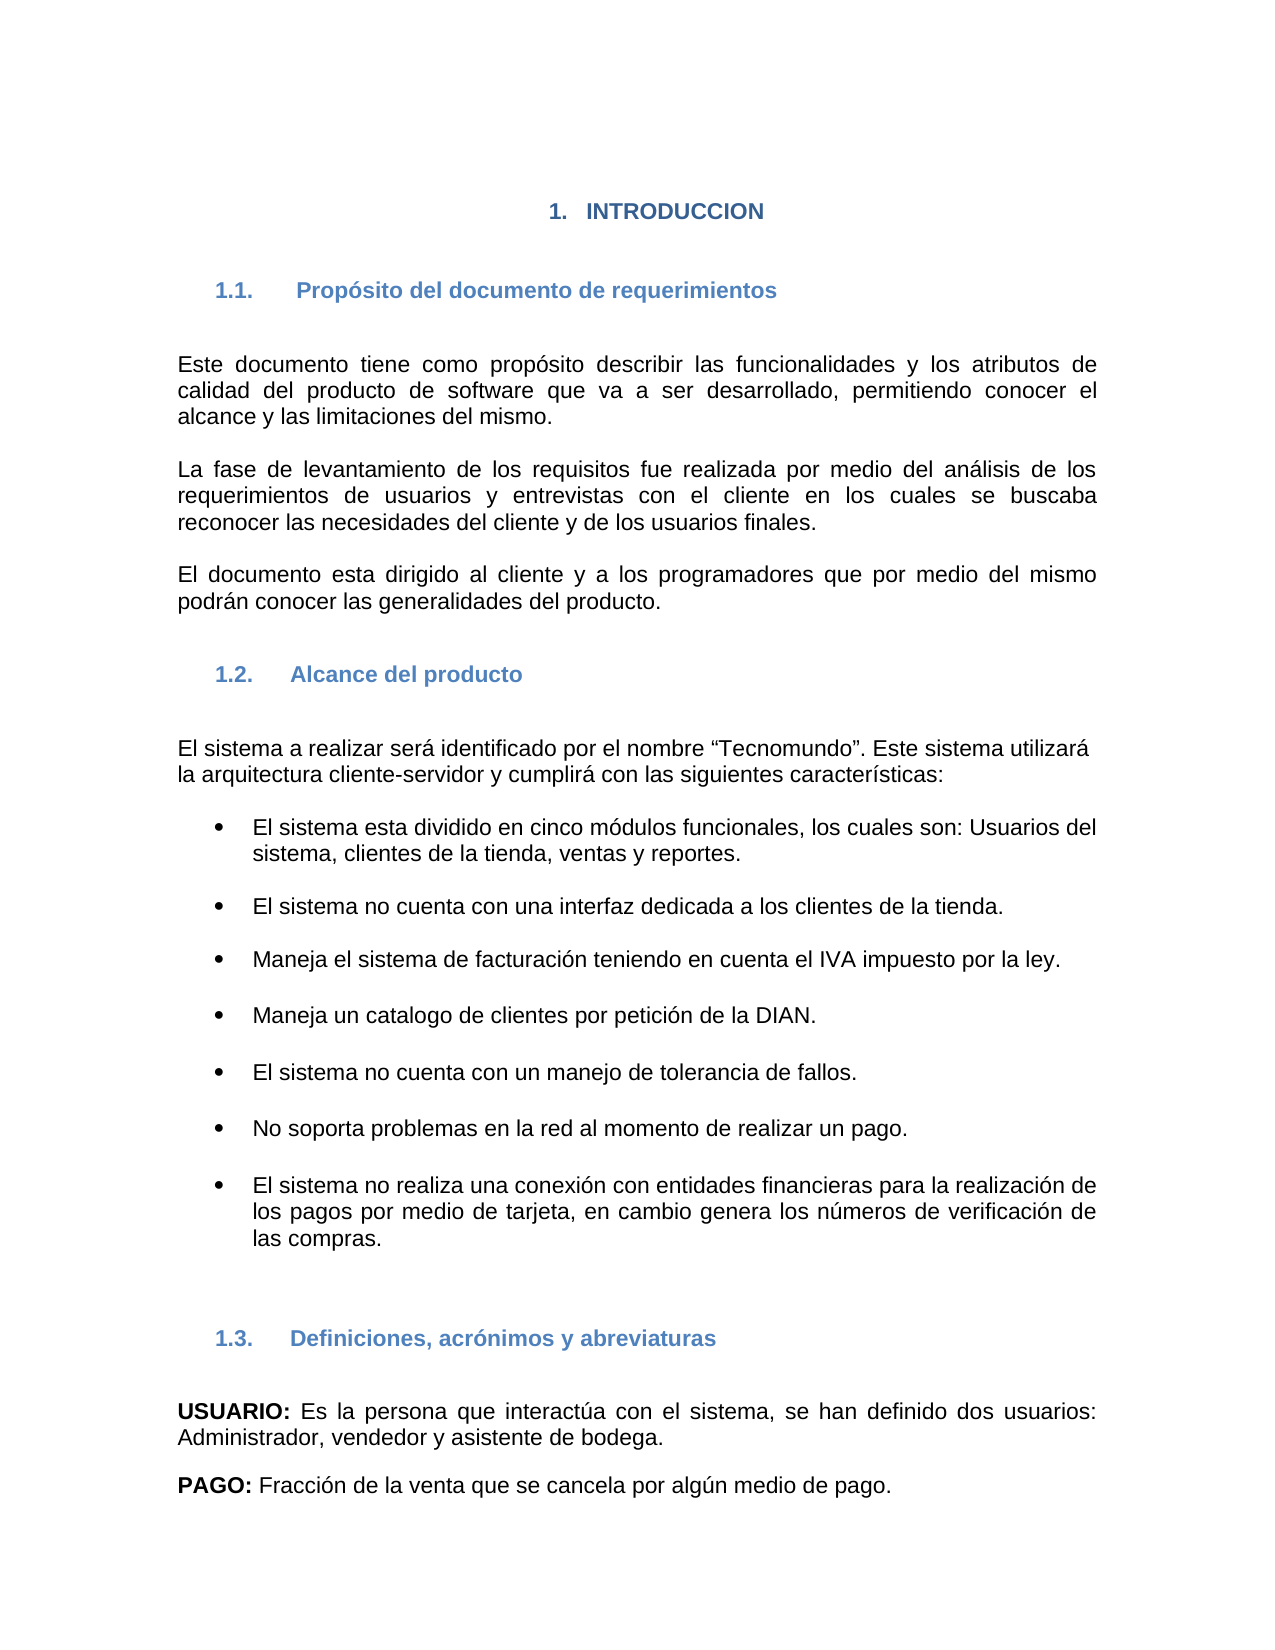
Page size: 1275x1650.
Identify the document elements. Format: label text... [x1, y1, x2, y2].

list Maneja un catalogo de clientes por petición de la DIAN. [215, 1002, 1098, 1028]
list No soporta problemas en la red al momento de realizar un pago. [215, 1115, 1098, 1142]
subtitle Definiciones, acrónimos y abreviaturas [215, 1324, 1098, 1351]
text Este documento tiene como propósito describir las funcionalidades y los atributos de calidad del producto de software que va a ser desarrollado, permitiendo conocer el alcance y las limitaciones del mismo. [177, 351, 1098, 429]
list El sistema esta dividido en cinco módulos funcionales, los cuales son: Usuarios del sistema, clientes de la tienda, ventas y reportes. [215, 814, 1098, 867]
subtitle Alcance del producto [215, 661, 1098, 688]
text La fase de levantamiento de los requisitos fue realizada por medio del análisis de los requerimientos de usuarios y entrevistas con el cliente en los cuales se buscaba reconocer las necesidades del cliente y de los usuarios finales. [177, 456, 1098, 535]
list El sistema no cuenta con un manejo de tolerancia de fallos. [215, 1059, 1098, 1085]
text PAGO: Fracción de la venta que se cancela por algún medio de pago. [177, 1472, 1098, 1498]
subtitle INTRODUCCION [215, 198, 1098, 224]
text USUARIO: Es la persona que interactúa con el sistema, se han definido dos usuarios: Administrador, vendedor y asistente de bodega. [177, 1398, 1098, 1451]
list El sistema no cuenta con una interfaz dedicada a los clientes de la tienda. [215, 893, 1098, 919]
text El documento esta dirigido al cliente y a los programadores que por medio del mismo podrán conocer las generalidades del producto. [177, 561, 1098, 614]
list Maneja el sistema de facturación teniendo en cuenta el IVA impuesto por la ley. [215, 946, 1098, 972]
list El sistema no realiza una conexión con entidades financieras para la realización de los pagos por medio de tarjeta, en cambio genera los números de verificación de las compras. [215, 1172, 1098, 1251]
text El sistema a realizar será identificado por el nombre “Tecnomundo”. Este sistema utilizará la arquitectura cliente-servidor y cumplirá con las siguientes características: [177, 735, 1098, 787]
subtitle Propósito del documento de requerimientos [215, 277, 1098, 303]
